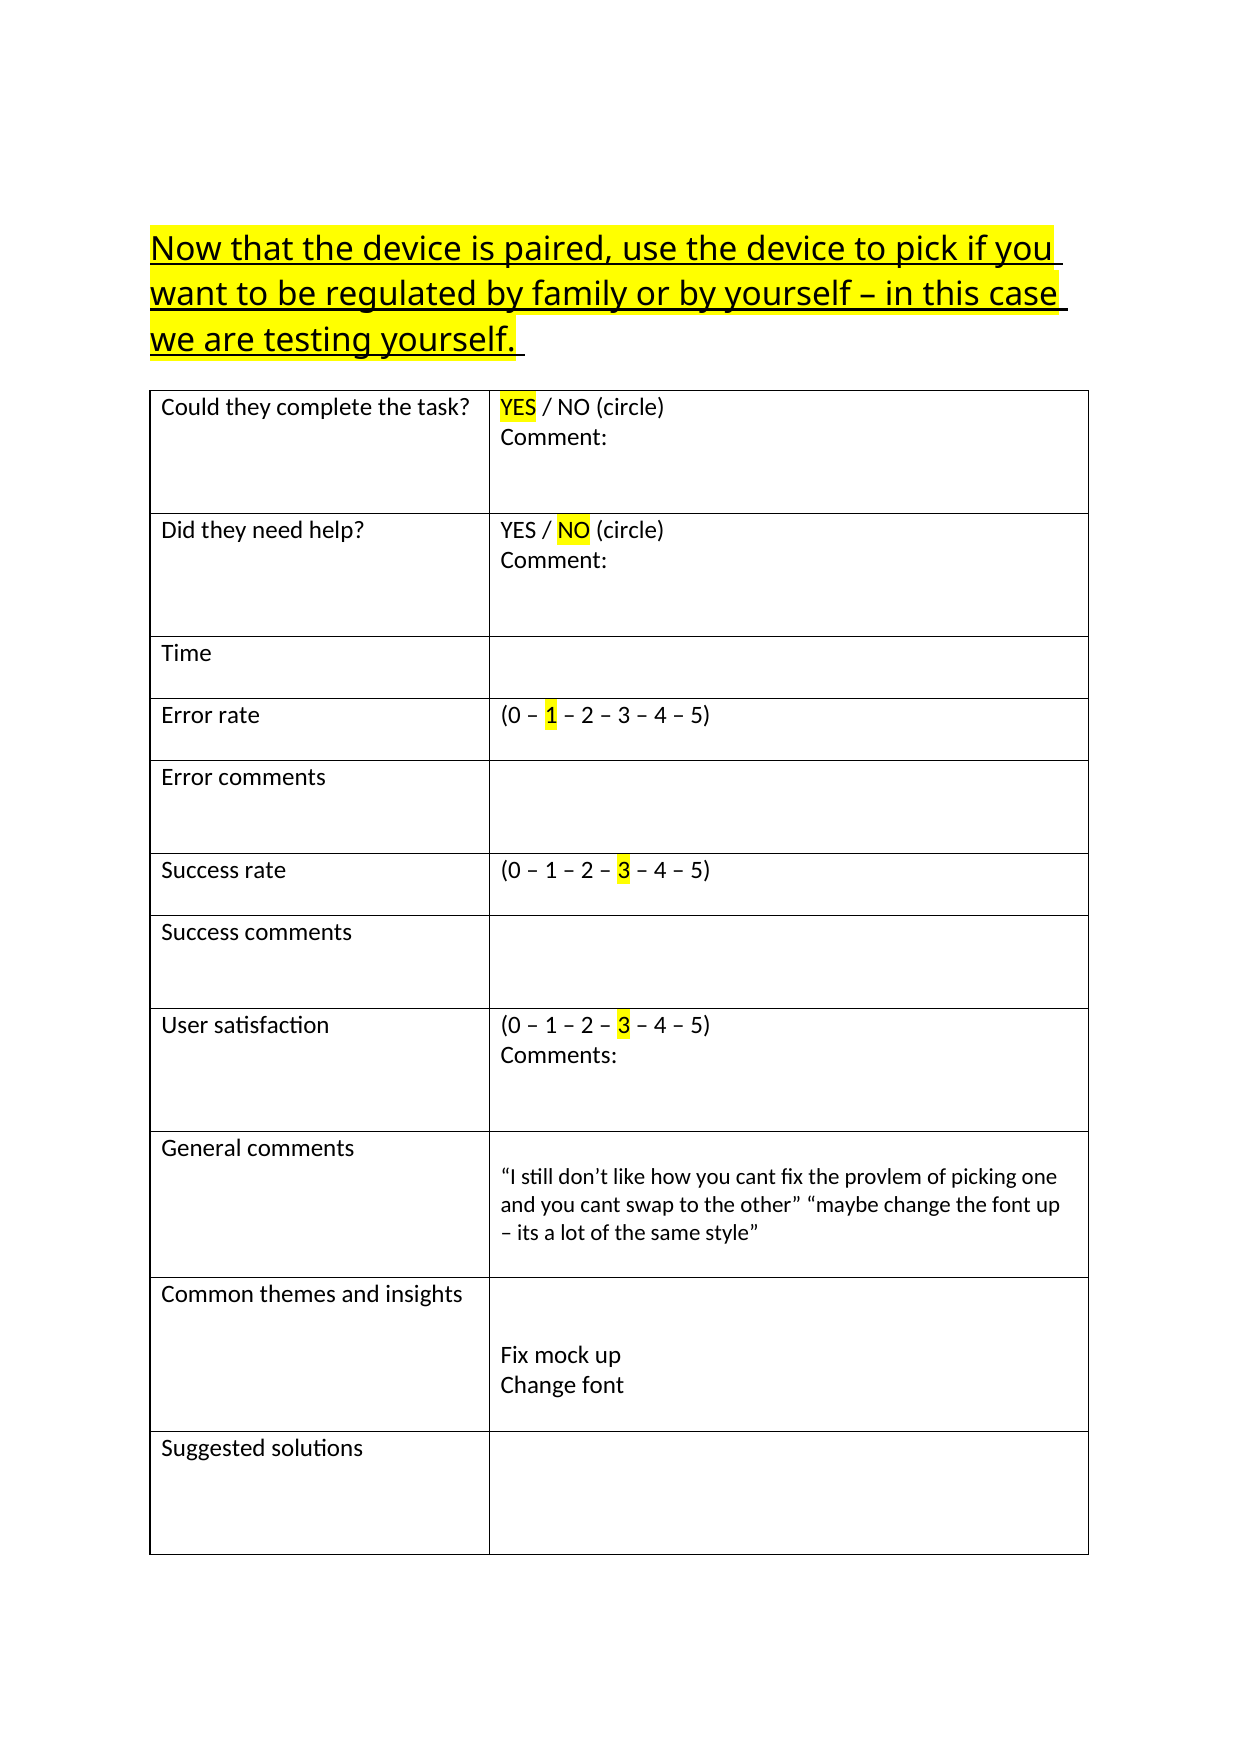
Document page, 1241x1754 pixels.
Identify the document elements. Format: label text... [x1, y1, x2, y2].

table_header Could they complete the task? [151, 391, 489, 513]
table_cell Success comments [151, 916, 489, 1008]
table_cell Success rate [151, 854, 489, 915]
table_cell [490, 761, 1088, 853]
table_cell [490, 1432, 1088, 1554]
table_cell [490, 637, 1088, 698]
text Now that the device is paired, use the device to pick if you want to be regulated by family or by yourself – in this case we are testing yourself. [150, 224, 1090, 361]
table_cell Fix mock up Change font [490, 1278, 1088, 1431]
table_cell (0 – 1 – 2 – 3 – 4 – 5) [490, 699, 1088, 760]
table_cell YES / NO (circle) Comment: [490, 514, 1088, 636]
table_cell Time [151, 637, 489, 698]
table_cell Common themes and insights [151, 1278, 489, 1431]
table_header YES / NO (circle) Comment: [490, 391, 1088, 513]
table_cell General comments [151, 1132, 489, 1277]
table_cell (0 – 1 – 2 – 3 – 4 – 5) Comments: [490, 1009, 1088, 1131]
table_cell User satisfaction [151, 1009, 489, 1131]
table_cell Error rate [151, 699, 489, 760]
table_cell Error comments [151, 761, 489, 853]
table_cell Did they need help? [151, 514, 489, 636]
table_cell Suggested solutions [151, 1432, 489, 1554]
table_cell (0 – 1 – 2 – 3 – 4 – 5) [490, 854, 1088, 915]
table_cell [490, 916, 1088, 1008]
table_cell “I still don’t like how you cant fix the provlem of picking one and you cant swap to the other” “maybe change the font up – its a lot of the same style” [490, 1132, 1088, 1277]
